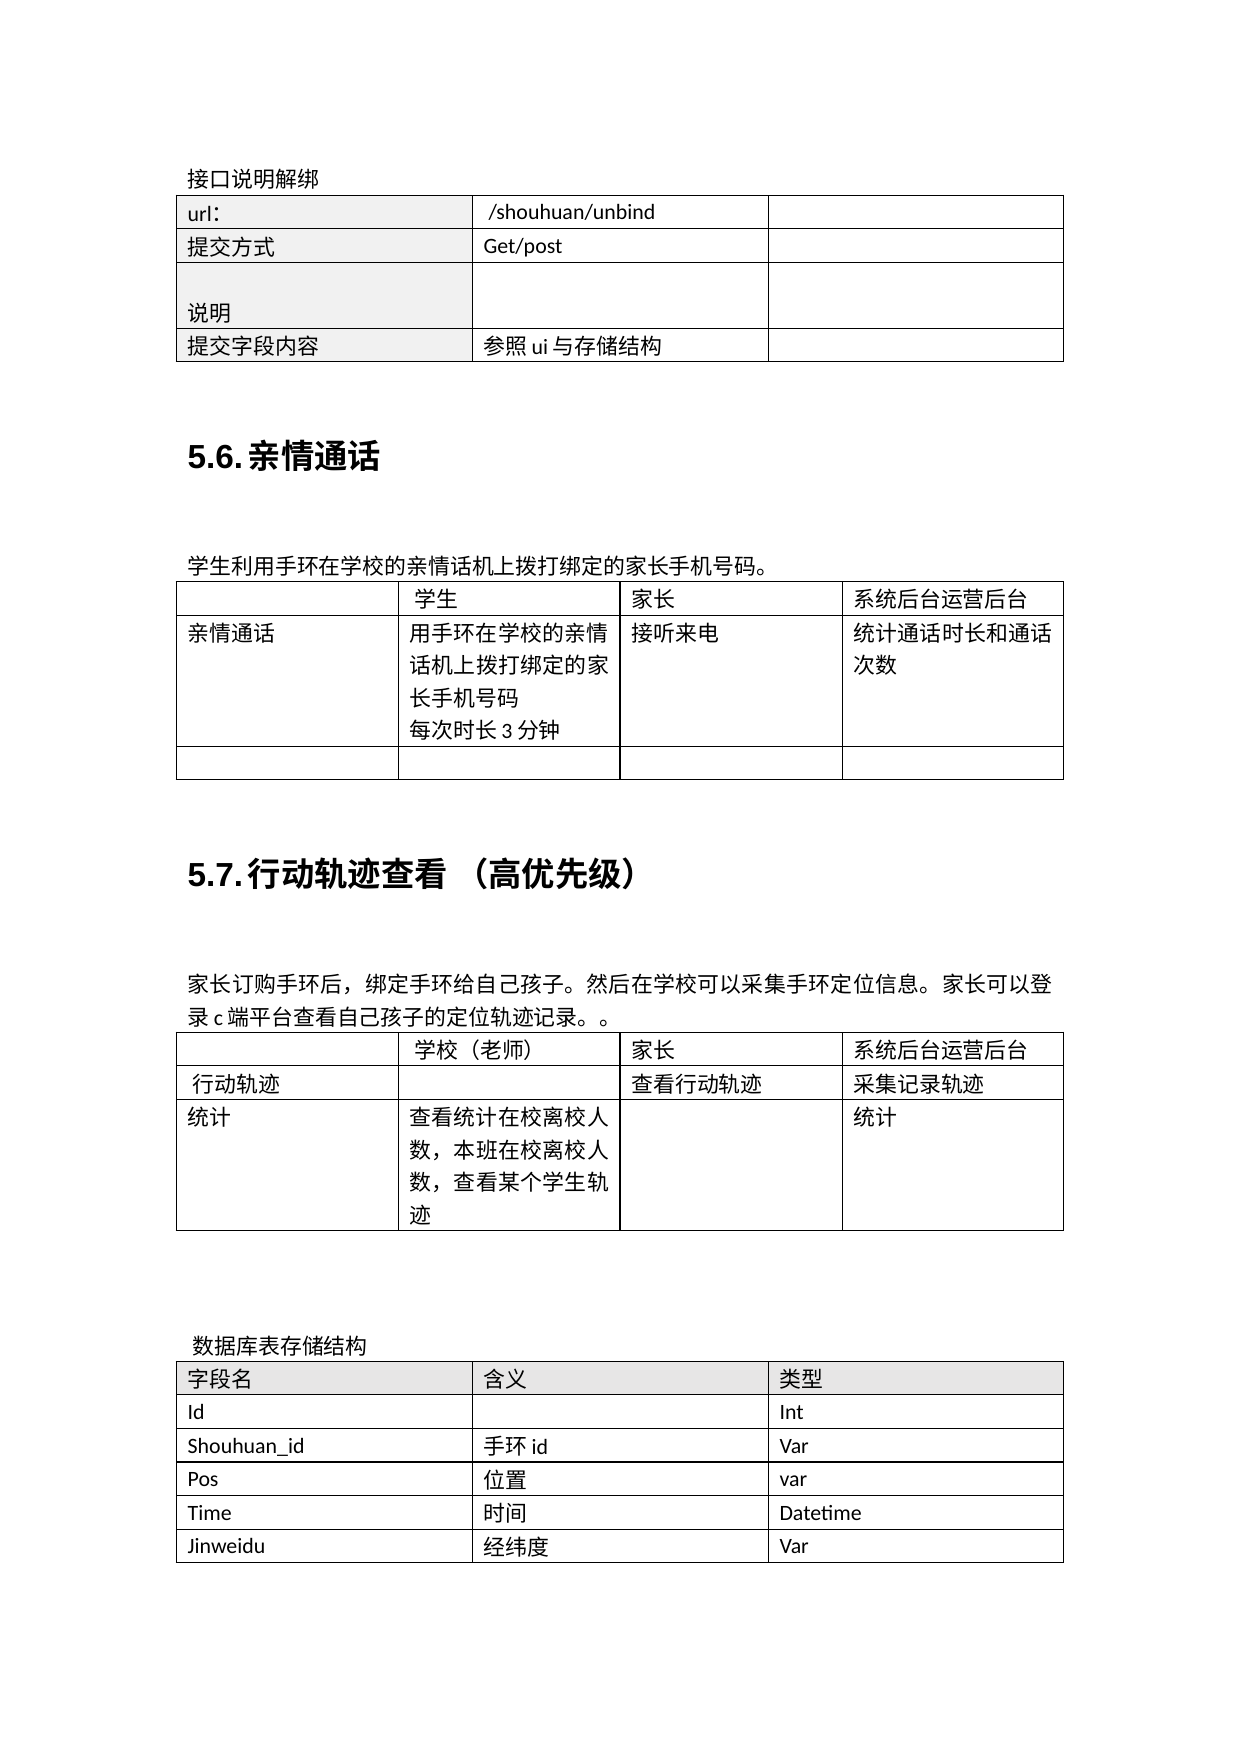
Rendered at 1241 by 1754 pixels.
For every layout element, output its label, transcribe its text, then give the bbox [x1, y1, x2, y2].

table_cell 统计通话时长和通话次数 [843, 616, 1063, 746]
table_cell Id [177, 1395, 472, 1428]
table_cell 提交方式 [177, 229, 472, 262]
table_header [769, 196, 1063, 228]
table_cell 查看行动轨迹 [621, 1066, 842, 1099]
subtitle 行动轨迹查看 （高优先级） [187, 840, 1053, 905]
table_cell Datetime [769, 1496, 1063, 1528]
table_cell Shouhuan_id [177, 1429, 472, 1461]
table_header [177, 582, 398, 614]
table_cell [399, 1066, 619, 1099]
table_cell 时间 [473, 1496, 768, 1528]
table_cell 参照ui与存储结构 [473, 329, 768, 361]
table_header 家长 [621, 1033, 842, 1065]
table_cell Var [769, 1530, 1063, 1562]
table_cell var [769, 1463, 1063, 1495]
table_cell 说明 [177, 263, 472, 328]
text 家长订购手环后，绑定手环给自己孩子。然后在学校可以采集手环定位信息。家长可以登录c端平台查看自己孩子的定位轨迹记录。。 [187, 967, 1053, 1032]
table_cell [769, 329, 1063, 361]
text 数据库表存储结构 [187, 1328, 1053, 1361]
table_cell 采集记录轨迹 [843, 1066, 1063, 1099]
table_cell [621, 747, 842, 779]
table_header 系统后台运营后台 [843, 582, 1063, 614]
table_cell 行动轨迹 [177, 1066, 398, 1099]
table_header /shouhuan/unbind [473, 196, 768, 228]
table_cell 统计 [843, 1100, 1063, 1230]
table_cell 提交字段内容 [177, 329, 472, 361]
table_cell 位置 [473, 1463, 768, 1495]
table_cell 手环id [473, 1429, 768, 1461]
table_header url： [177, 196, 472, 228]
table_header 家长 [621, 582, 842, 614]
table_header 学生 [399, 582, 619, 614]
table_cell 接听来电 [621, 616, 842, 746]
table_cell Time [177, 1496, 472, 1528]
table_cell Var [769, 1429, 1063, 1461]
table_cell [399, 747, 619, 779]
table_cell [621, 1100, 842, 1230]
table_cell 查看统计在校离校人数，本班在校离校人数，查看某个学生轨迹 [399, 1100, 619, 1230]
table_cell [473, 263, 768, 328]
table_cell Pos [177, 1463, 472, 1495]
table_header 类型 [769, 1362, 1063, 1394]
table_cell [769, 229, 1063, 262]
table_cell 经纬度 [473, 1530, 768, 1562]
table_header 学校（老师） [399, 1033, 619, 1065]
table_header 系统后台运营后台 [843, 1033, 1063, 1065]
table_cell Int [769, 1395, 1063, 1428]
table_cell 用手环在学校的亲情话机上拨打绑定的家长手机号码 每次时长3分钟 [399, 616, 619, 746]
table_cell [473, 1395, 768, 1428]
table_header [177, 1033, 398, 1065]
table_cell [843, 747, 1063, 779]
table_cell [177, 747, 398, 779]
table_header 含义 [473, 1362, 768, 1394]
table_cell 统计 [177, 1100, 398, 1230]
subtitle 亲情通话 [187, 422, 1053, 487]
table_cell Get/post [473, 229, 768, 262]
table_header 字段名 [177, 1362, 472, 1394]
table_cell [769, 263, 1063, 328]
table_cell 亲情通话 [177, 616, 398, 746]
text 接口说明解绑 [187, 162, 1053, 194]
table_cell Jinweidu [177, 1530, 472, 1562]
text 学生利用手环在学校的亲情话机上拨打绑定的家长手机号码。 [187, 548, 1053, 581]
